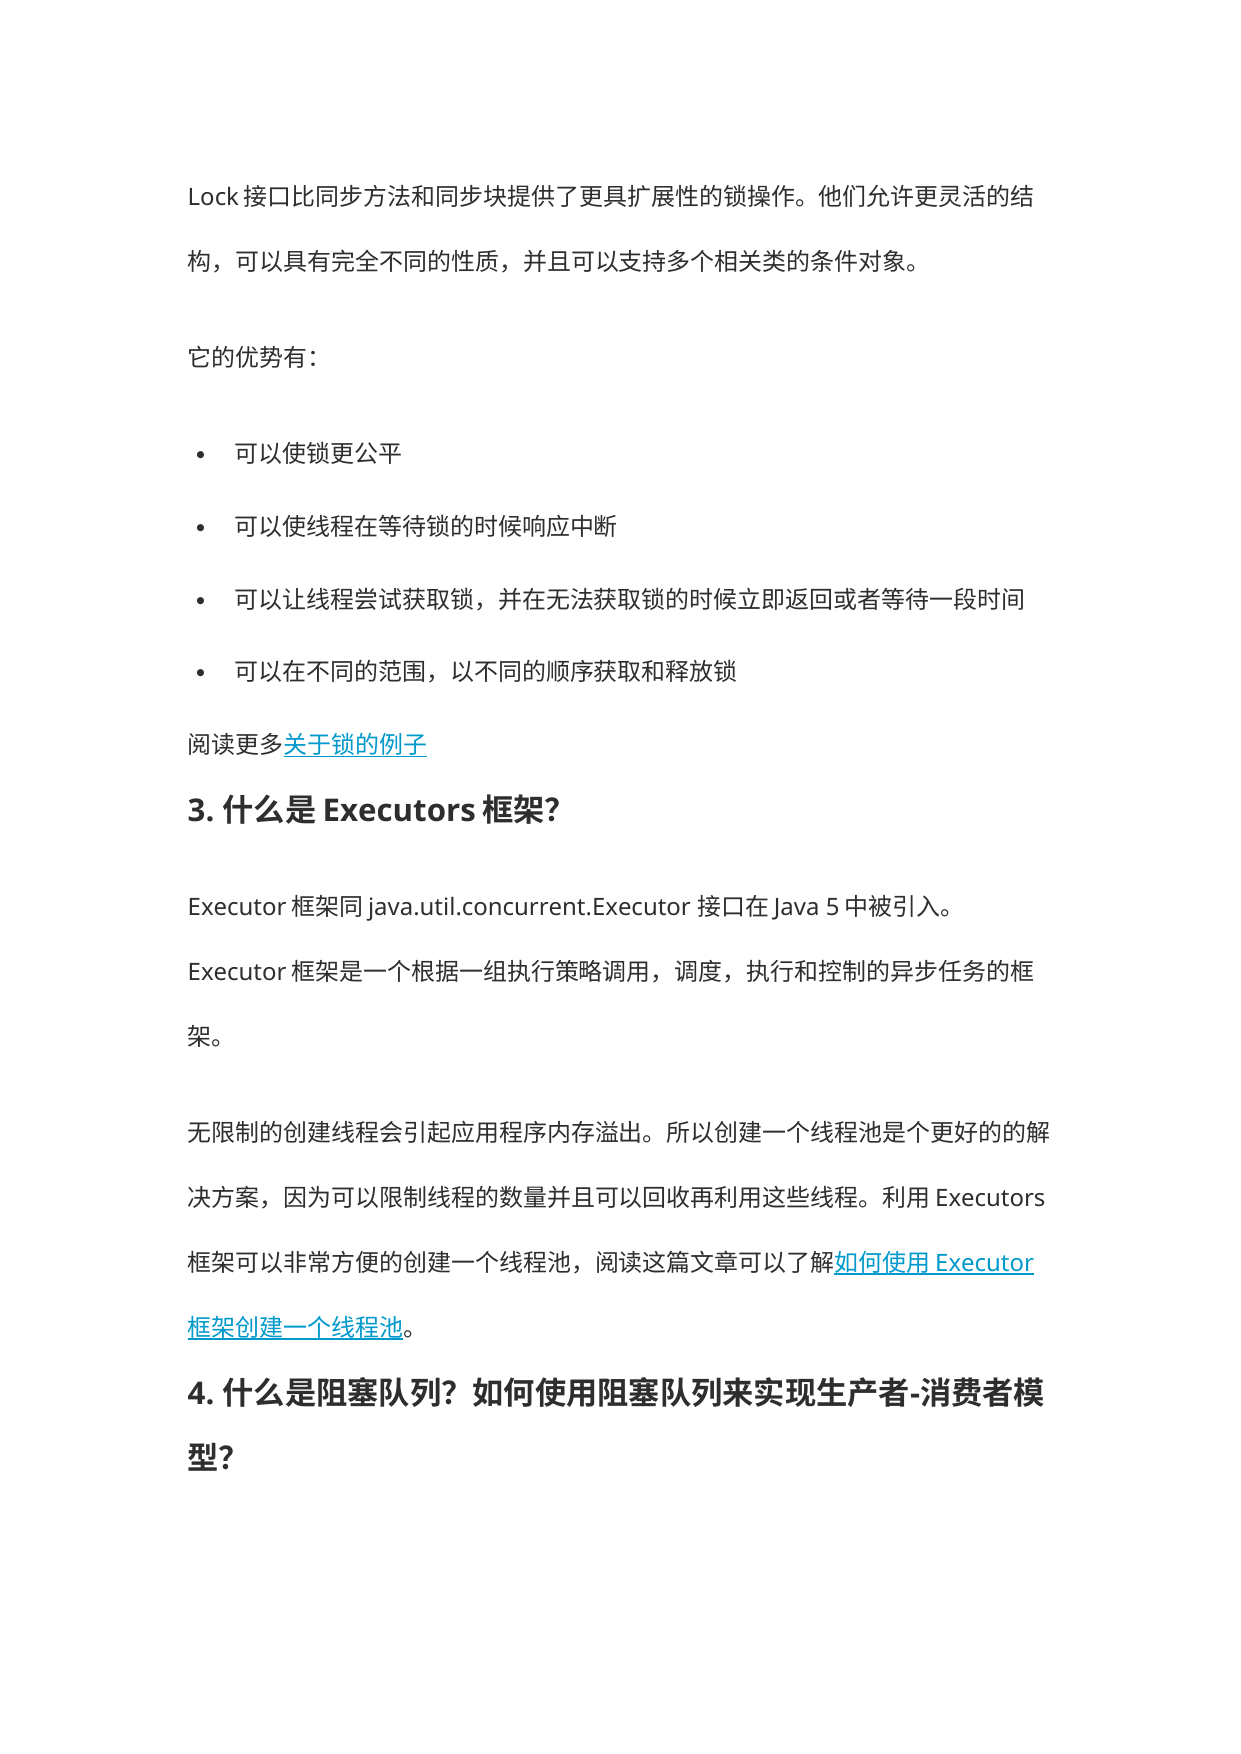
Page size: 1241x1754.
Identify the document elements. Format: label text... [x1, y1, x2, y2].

text 无限制的创建线程会引起应用程序内存溢出。所以创建一个线程池是个更好的的解决方案，因为可以限制线程的数量并且可以回收再利用这些线程。利用Executors框架可以非常方便的创建一个线程池，阅读这篇文章可以了解如何使用Executor框架创建一个线程池。 [187, 1098, 1053, 1358]
text 它的优势有： [187, 323, 1053, 388]
text 阅读更多关于锁的例子 [187, 711, 1053, 776]
list 可以使线程在等待锁的时候响应中断 [197, 492, 1053, 557]
text Executor框架同java.util.concurrent.Executor 接口在Java 5中被引入。Executor框架是一个根据一组执行策略调用，调度，执行和控制的异步任务的框架。 [187, 872, 1053, 1067]
subtitle 3. 什么是Executors框架？ [187, 776, 1053, 841]
subtitle 4. 什么是阻塞队列？如何使用阻塞队列来实现生产者-消费者模型？ [187, 1358, 1053, 1488]
text Lock接口比同步方法和同步块提供了更具扩展性的锁操作。他们允许更灵活的结构，可以具有完全不同的性质，并且可以支持多个相关类的条件对象。 [187, 162, 1053, 292]
list 可以使锁更公平 [197, 419, 1053, 484]
list 可以在不同的范围，以不同的顺序获取和释放锁 [197, 638, 1053, 703]
list 可以让线程尝试获取锁，并在无法获取锁的时候立即返回或者等待一段时间 [197, 565, 1053, 630]
